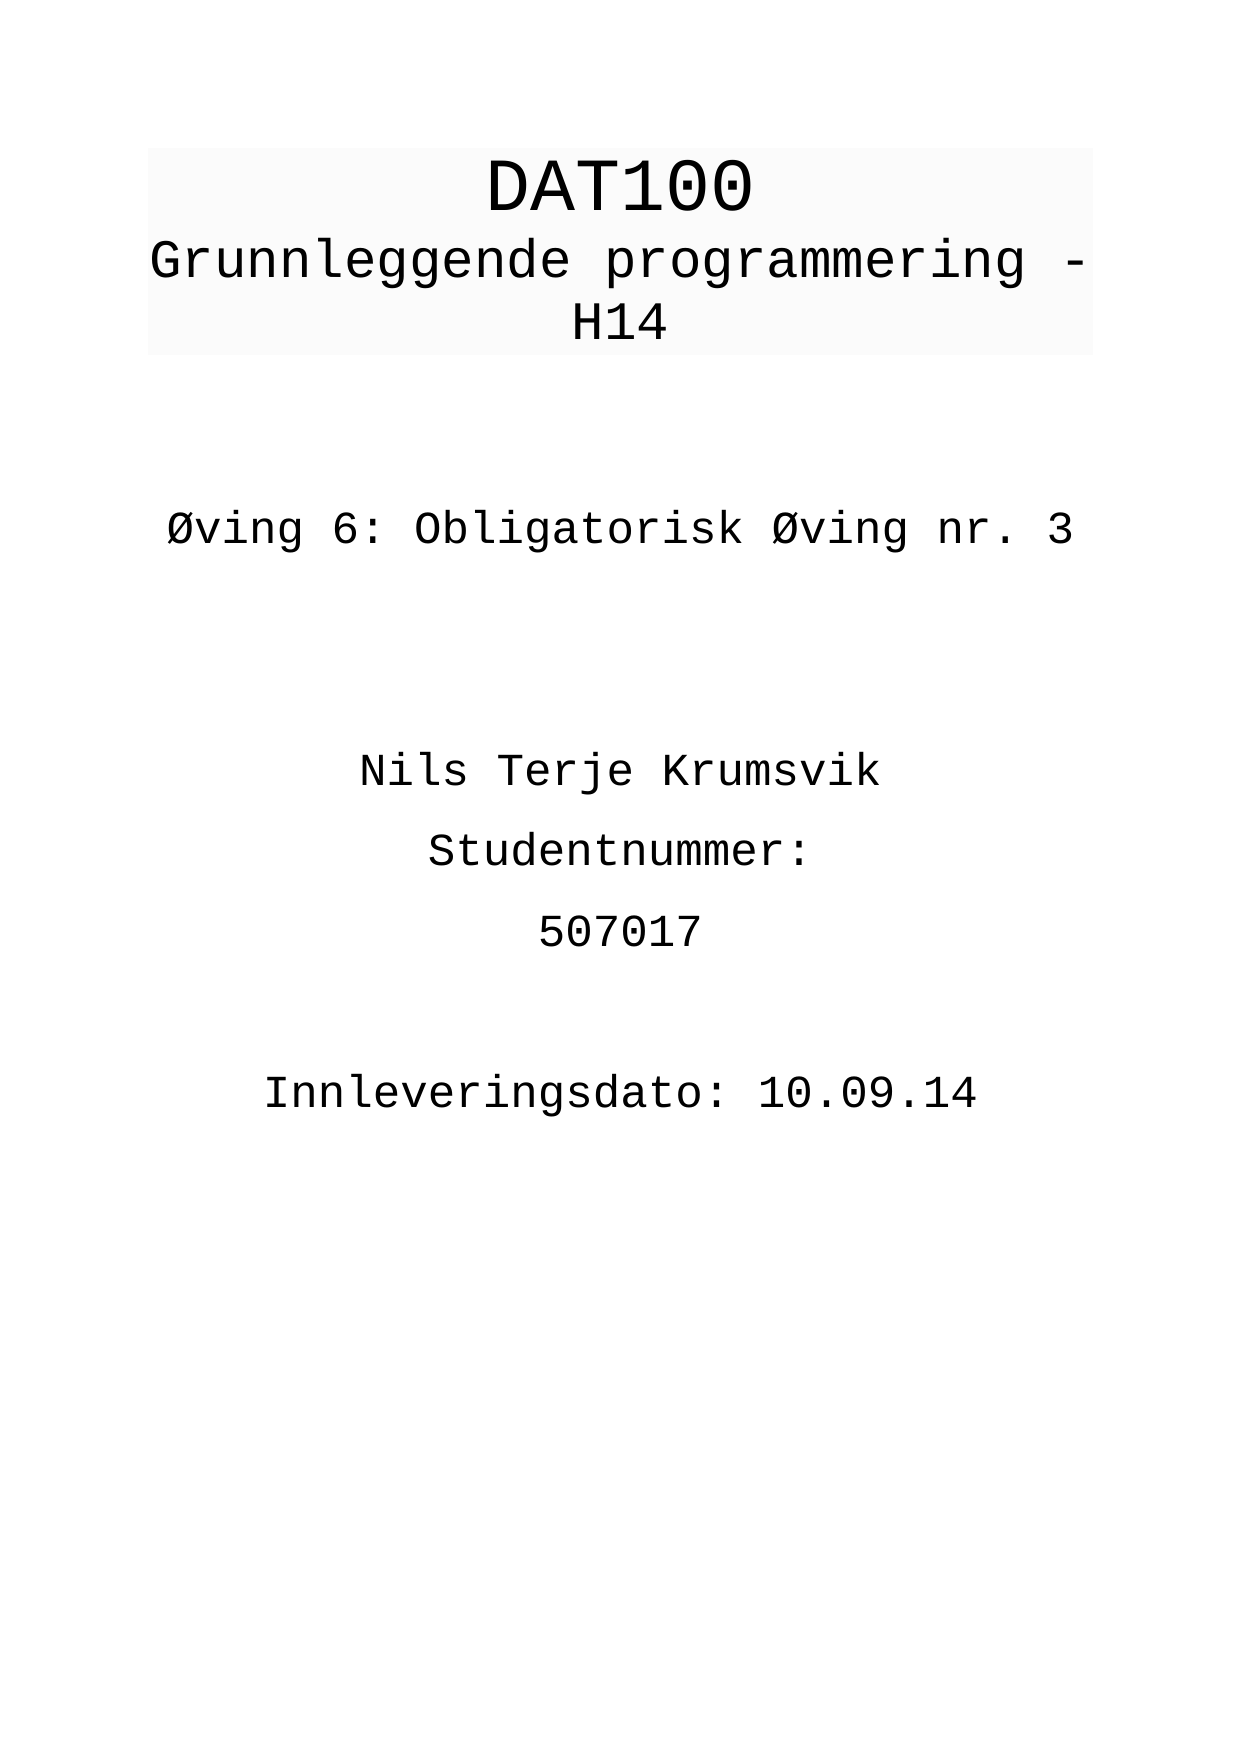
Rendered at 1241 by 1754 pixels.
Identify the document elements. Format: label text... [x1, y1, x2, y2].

text Studentnummer: [148, 827, 1093, 879]
text Grunnleggende programmering - H14 [148, 233, 1093, 355]
text DAT100 [148, 148, 1093, 233]
text Innleveringsdato: 10.09.14 [148, 1069, 1093, 1121]
text Nils Terje Krumsvik [148, 747, 1093, 799]
text Øving 6: Obligatorisk Øving nr. 3 [148, 505, 1093, 557]
text 507017 [148, 908, 1093, 960]
